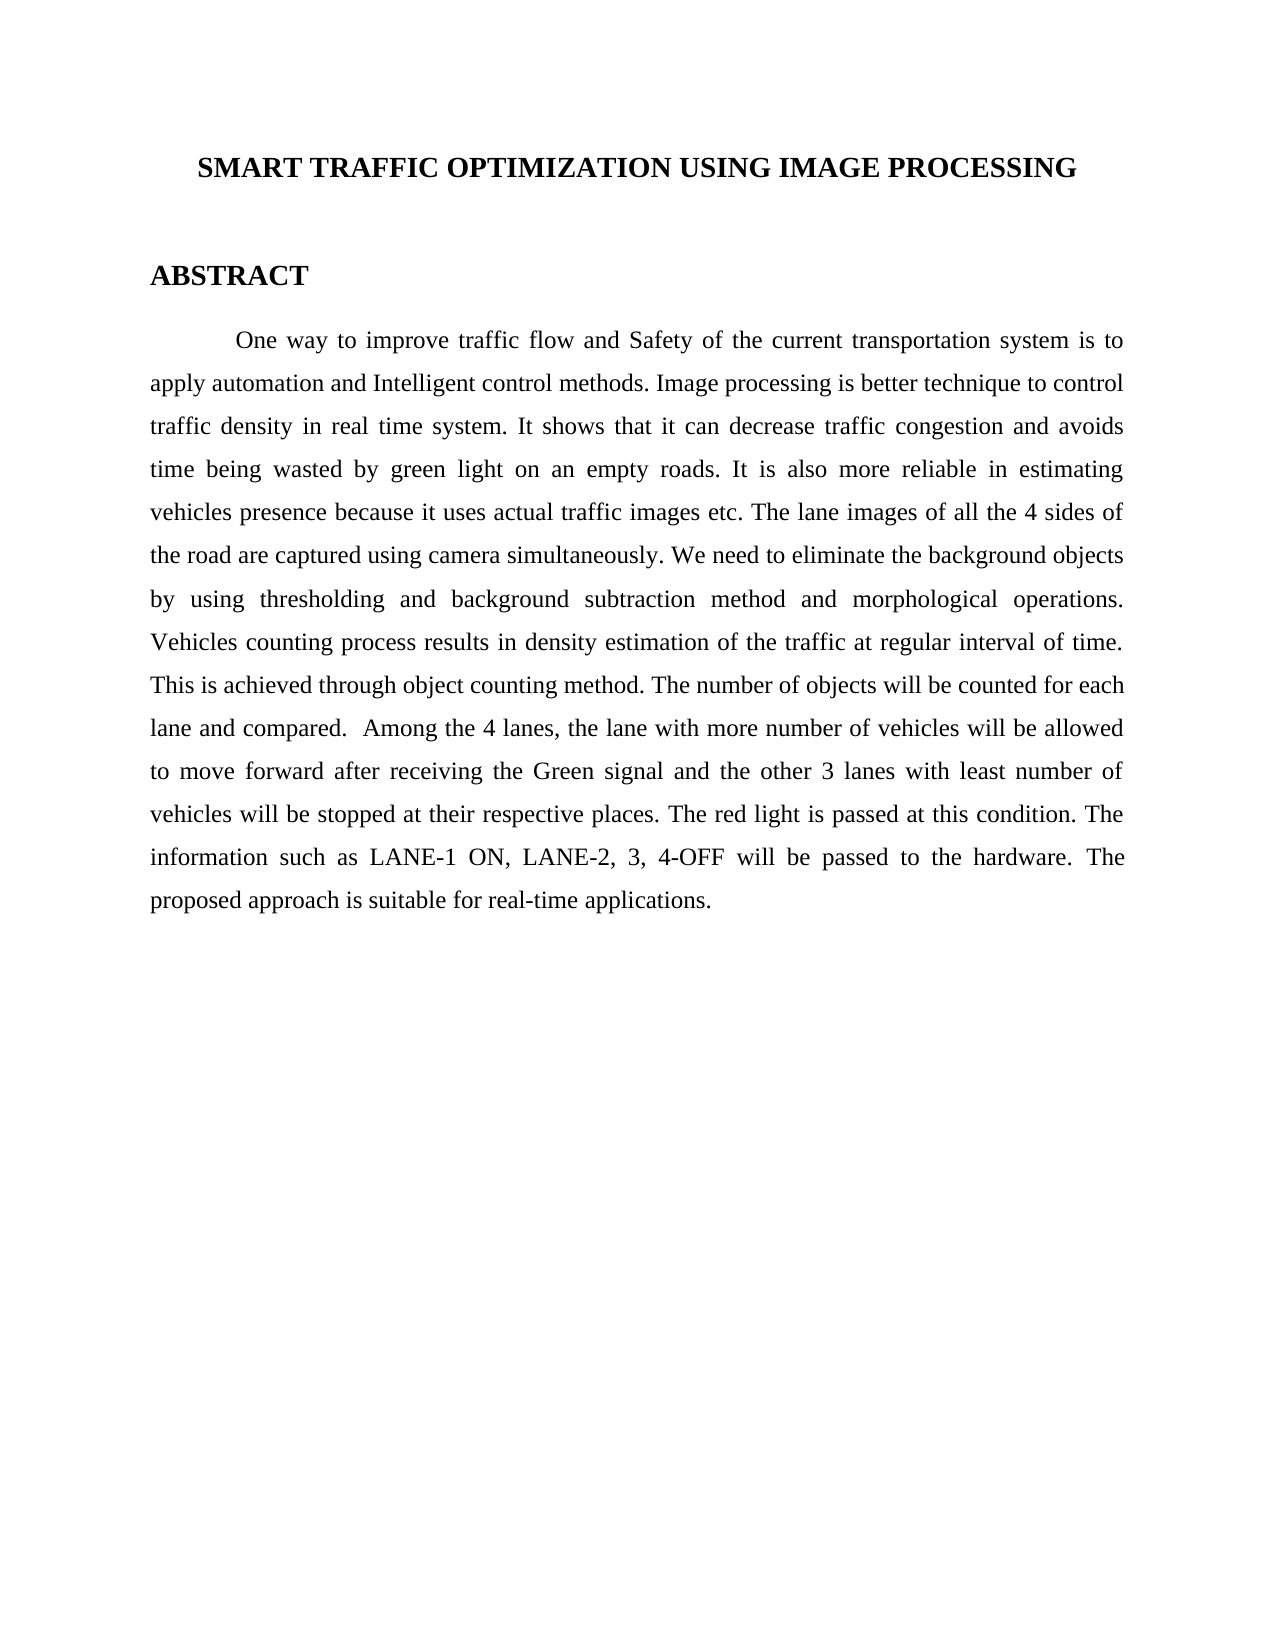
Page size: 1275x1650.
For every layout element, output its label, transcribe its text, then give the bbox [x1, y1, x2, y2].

text ABSTRACT [150, 258, 1125, 291]
text One way to improve traffic flow and Safety of the current transportation system is to apply automation and Intelligent control methods. Image processing is better technique to control traffic density in real time system. It shows that it can decrease traffic congestion and avoids time being wasted by green light on an empty roads. It is also more reliable in estimating vehicles presence because it uses actual traffic images etc. The lane images of all the 4 sides of the road are captured using camera simultaneously. We need to eliminate the background objects by using thresholding and background subtraction method and morphological operations. Vehicles counting process results in density estimation of the traffic at regular interval of time. This is achieved through object counting method. The number of objects will be counted for each lane and compared. Among the 4 lanes, the lane with more number of vehicles will be allowed to move forward after receiving the Green signal and the other 3 lanes with least number of vehicles will be stopped at their respective places. The red light is passed at this condition. The information such as LANE-1 ON, LANE-2, 3, 4-OFF will be passed to the hardware. The proposed approach is suitable for real-time applications. [150, 325, 1125, 914]
text SMART TRAFFIC OPTIMIZATION USING IMAGE PROCESSING [150, 150, 1125, 183]
